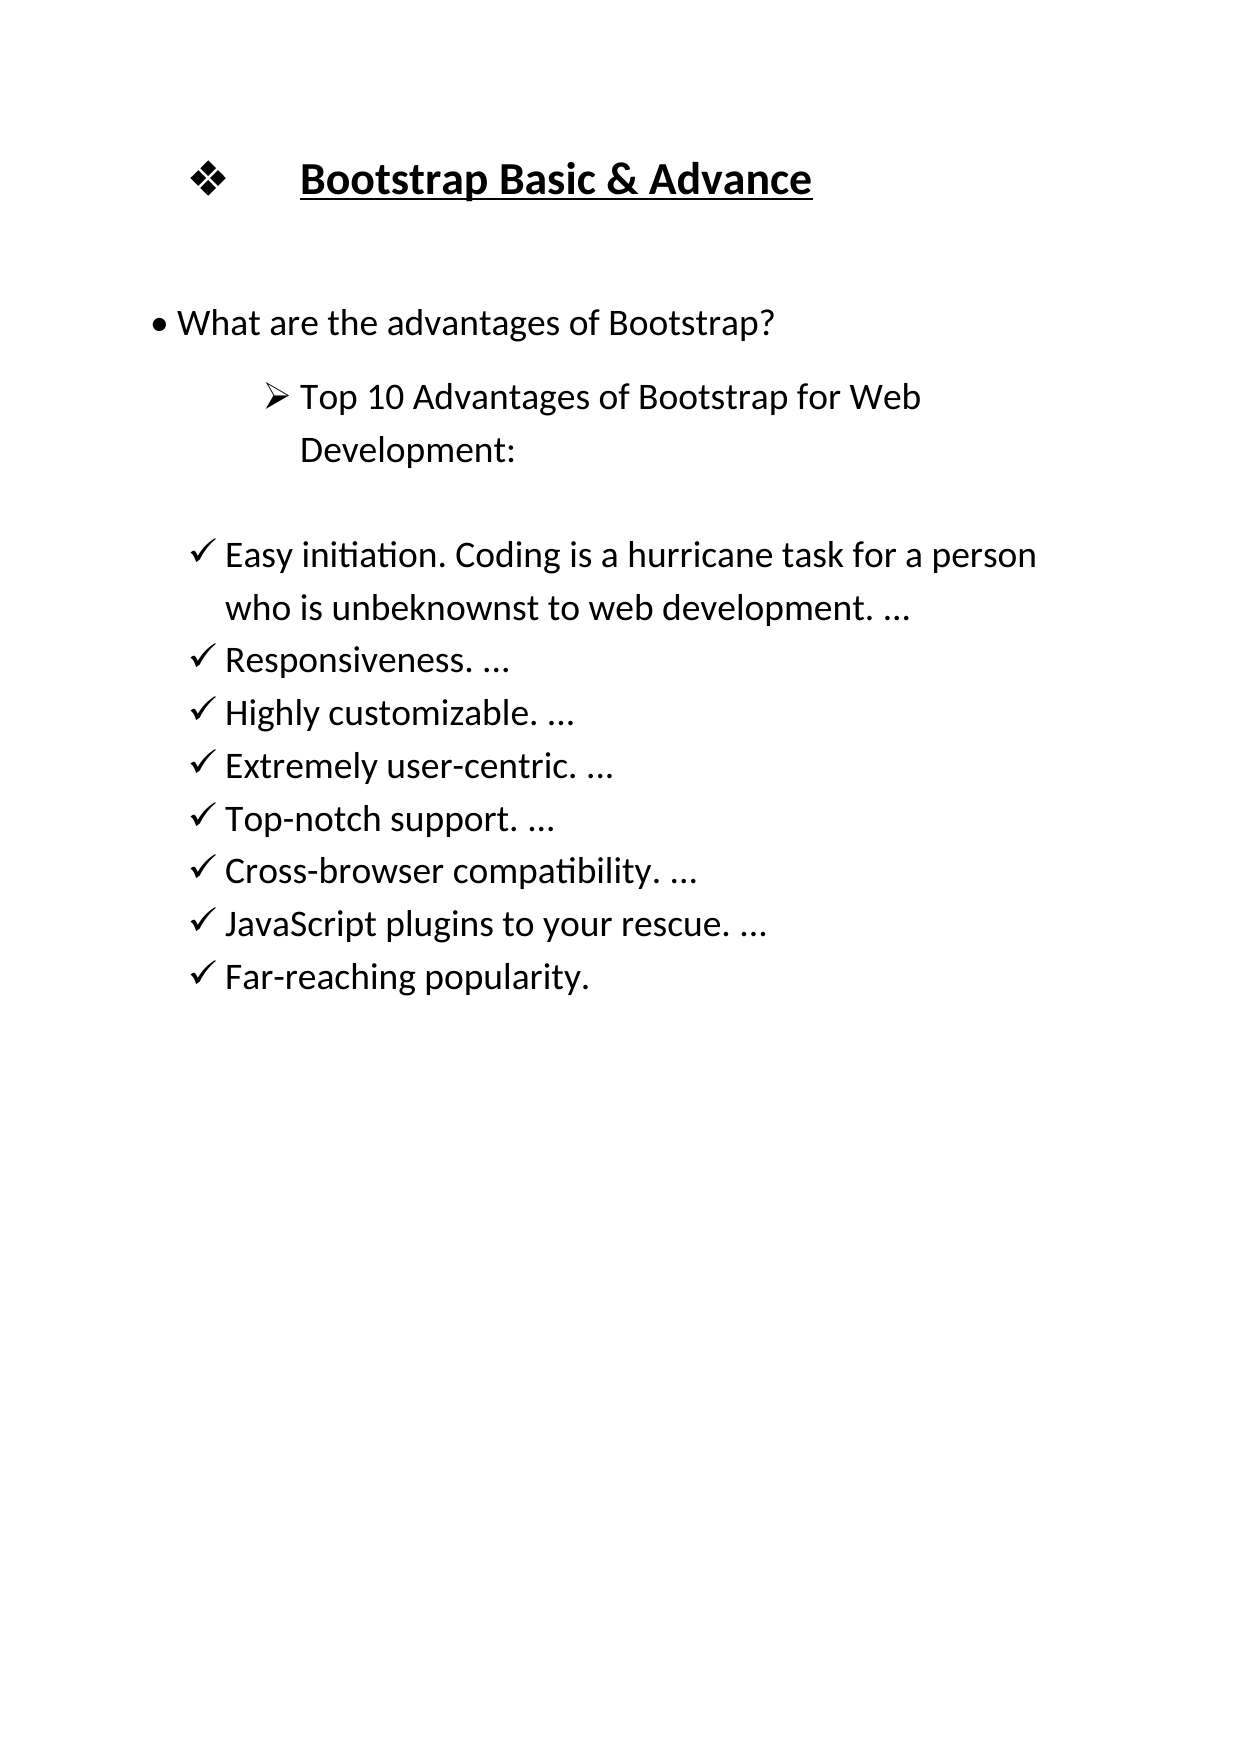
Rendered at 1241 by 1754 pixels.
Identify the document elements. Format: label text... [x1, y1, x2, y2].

list Top 10 Advantages of Bootstrap for Web Development: [262, 373, 1090, 471]
list Bootstrap Basic & Advance [187, 150, 1090, 206]
list Responsiveness. ... [187, 636, 1090, 682]
list Extremely user-centric. ... [187, 742, 1090, 788]
list Highly customizable. ... [187, 689, 1090, 735]
list Far-reaching popularity. [187, 953, 1090, 998]
text • What are the advantages of Bootstrap? [150, 299, 1090, 345]
list Top-notch support. ... [187, 794, 1090, 840]
list Cross-browser compatibility. ... [187, 847, 1090, 893]
list JavaScript plugins to your rescue. ... [187, 900, 1090, 946]
list Easy initiation. Coding is a hurricane task for a person who is unbeknownst to web development. ... [187, 531, 1090, 629]
